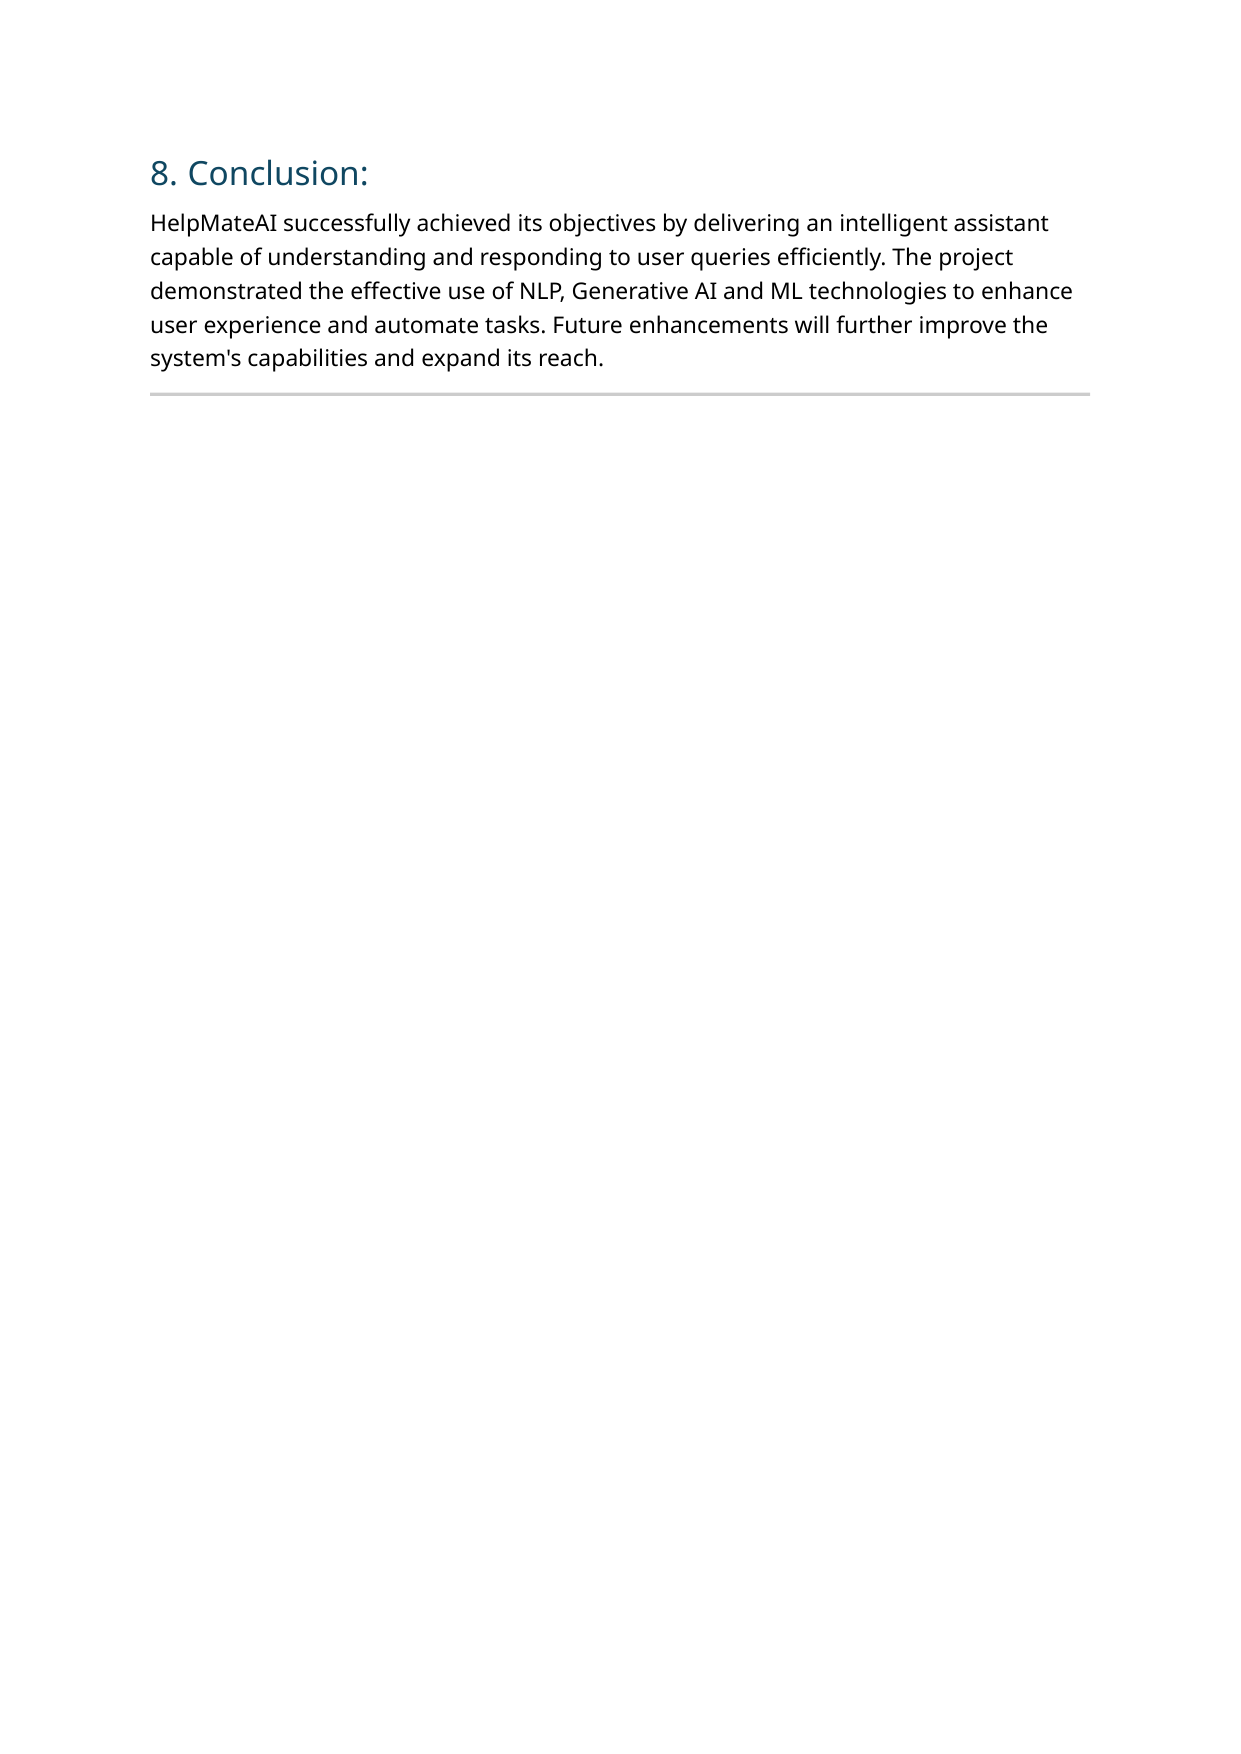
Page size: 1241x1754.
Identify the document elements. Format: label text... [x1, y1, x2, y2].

subtitle Conclusion: [150, 150, 1090, 195]
text HelpMateAI successfully achieved its objectives by delivering an intelligent assistant capable of understanding and responding to user queries efficiently. The project demonstrated the effective use of NLP, Generative AI and ML technologies to enhance user experience and automate tasks. Future enhancements will further improve the system's capabilities and expand its reach. [150, 207, 1090, 373]
